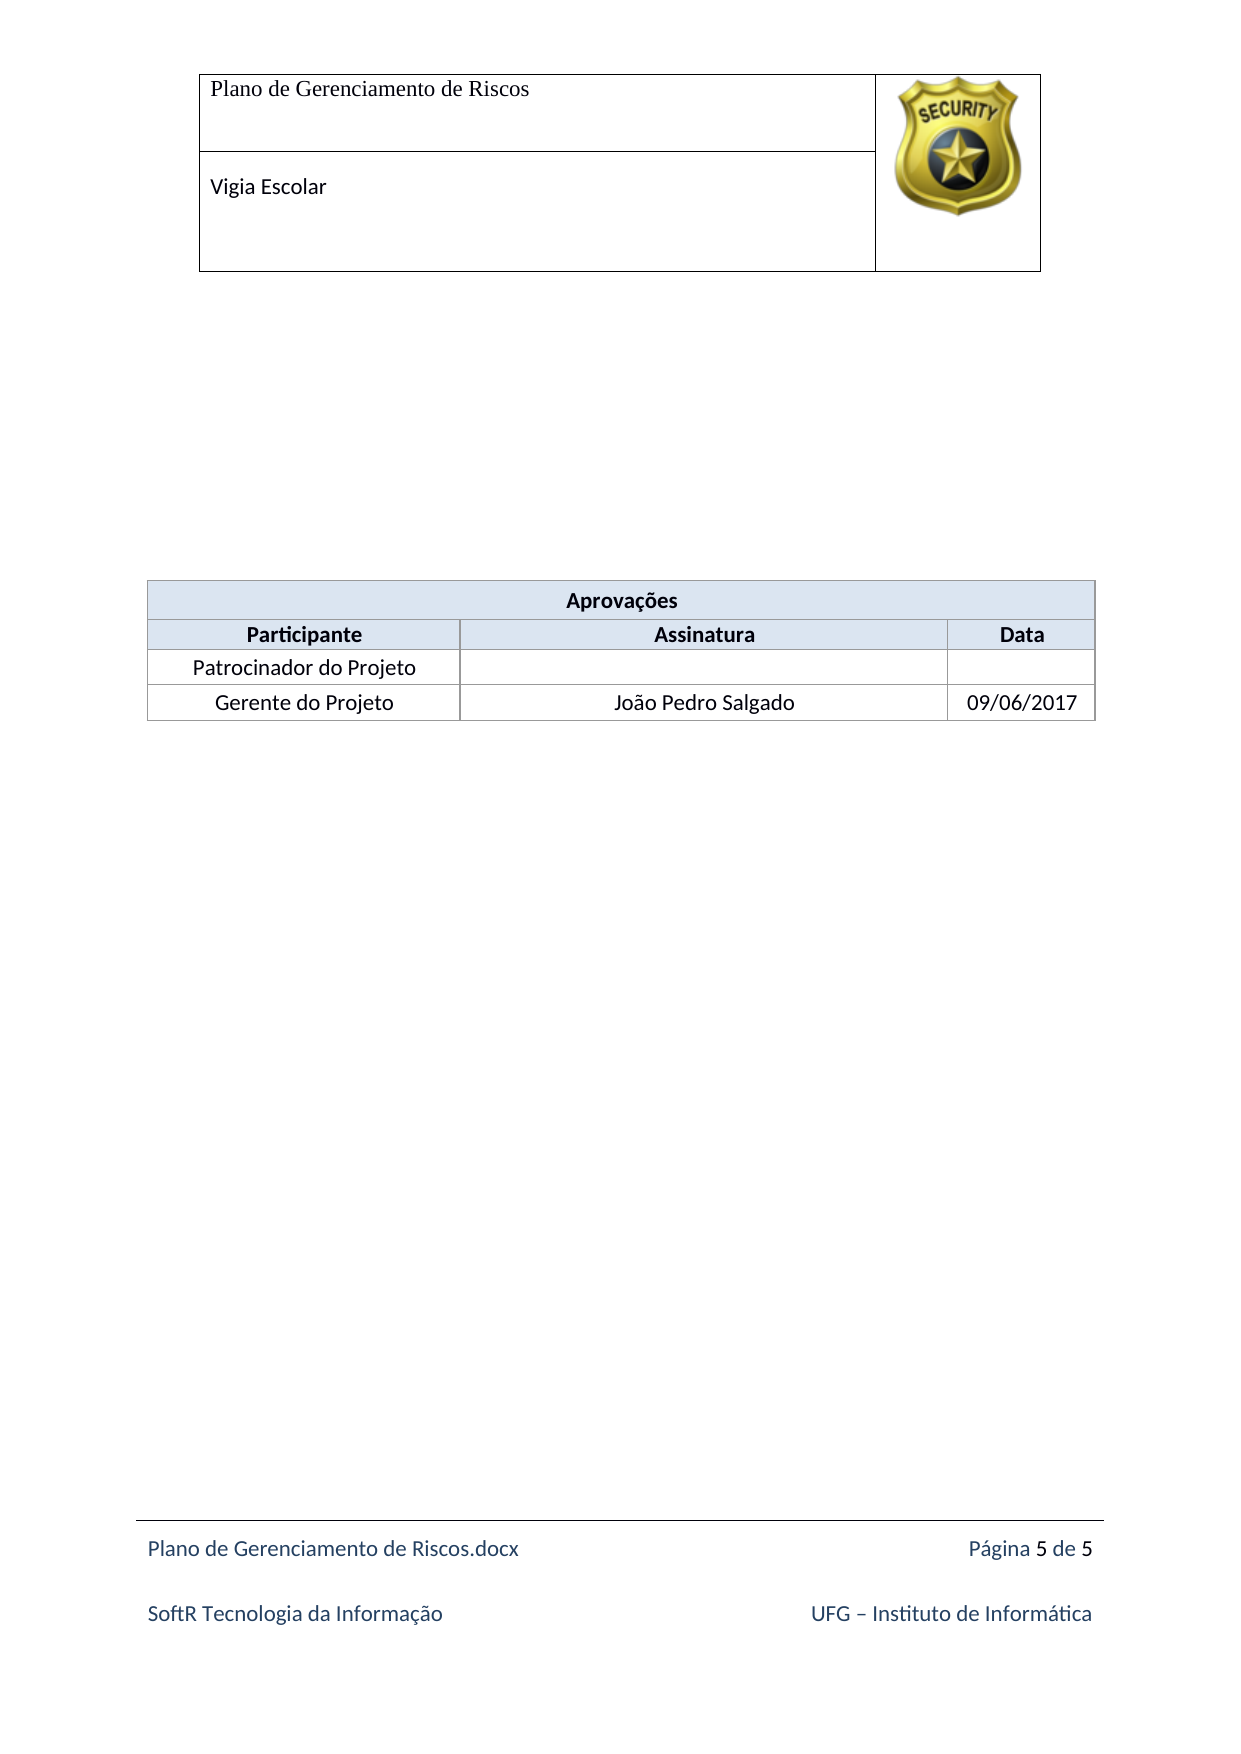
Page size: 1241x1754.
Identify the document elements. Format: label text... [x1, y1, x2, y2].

table_cell 09/06/2017 [948, 685, 1094, 719]
table_cell Participante [148, 620, 459, 649]
picture [886, 74, 1033, 221]
table_cell João Pedro Salgado [461, 685, 947, 719]
table_cell Assinatura [461, 620, 947, 649]
table_cell Gerente do Projeto [148, 685, 459, 719]
table_header Aprovações [148, 581, 1094, 619]
table_cell [461, 650, 947, 684]
table_cell Data [948, 620, 1094, 649]
table_cell Patrocinador do Projeto [148, 650, 459, 684]
table_cell [948, 650, 1094, 684]
